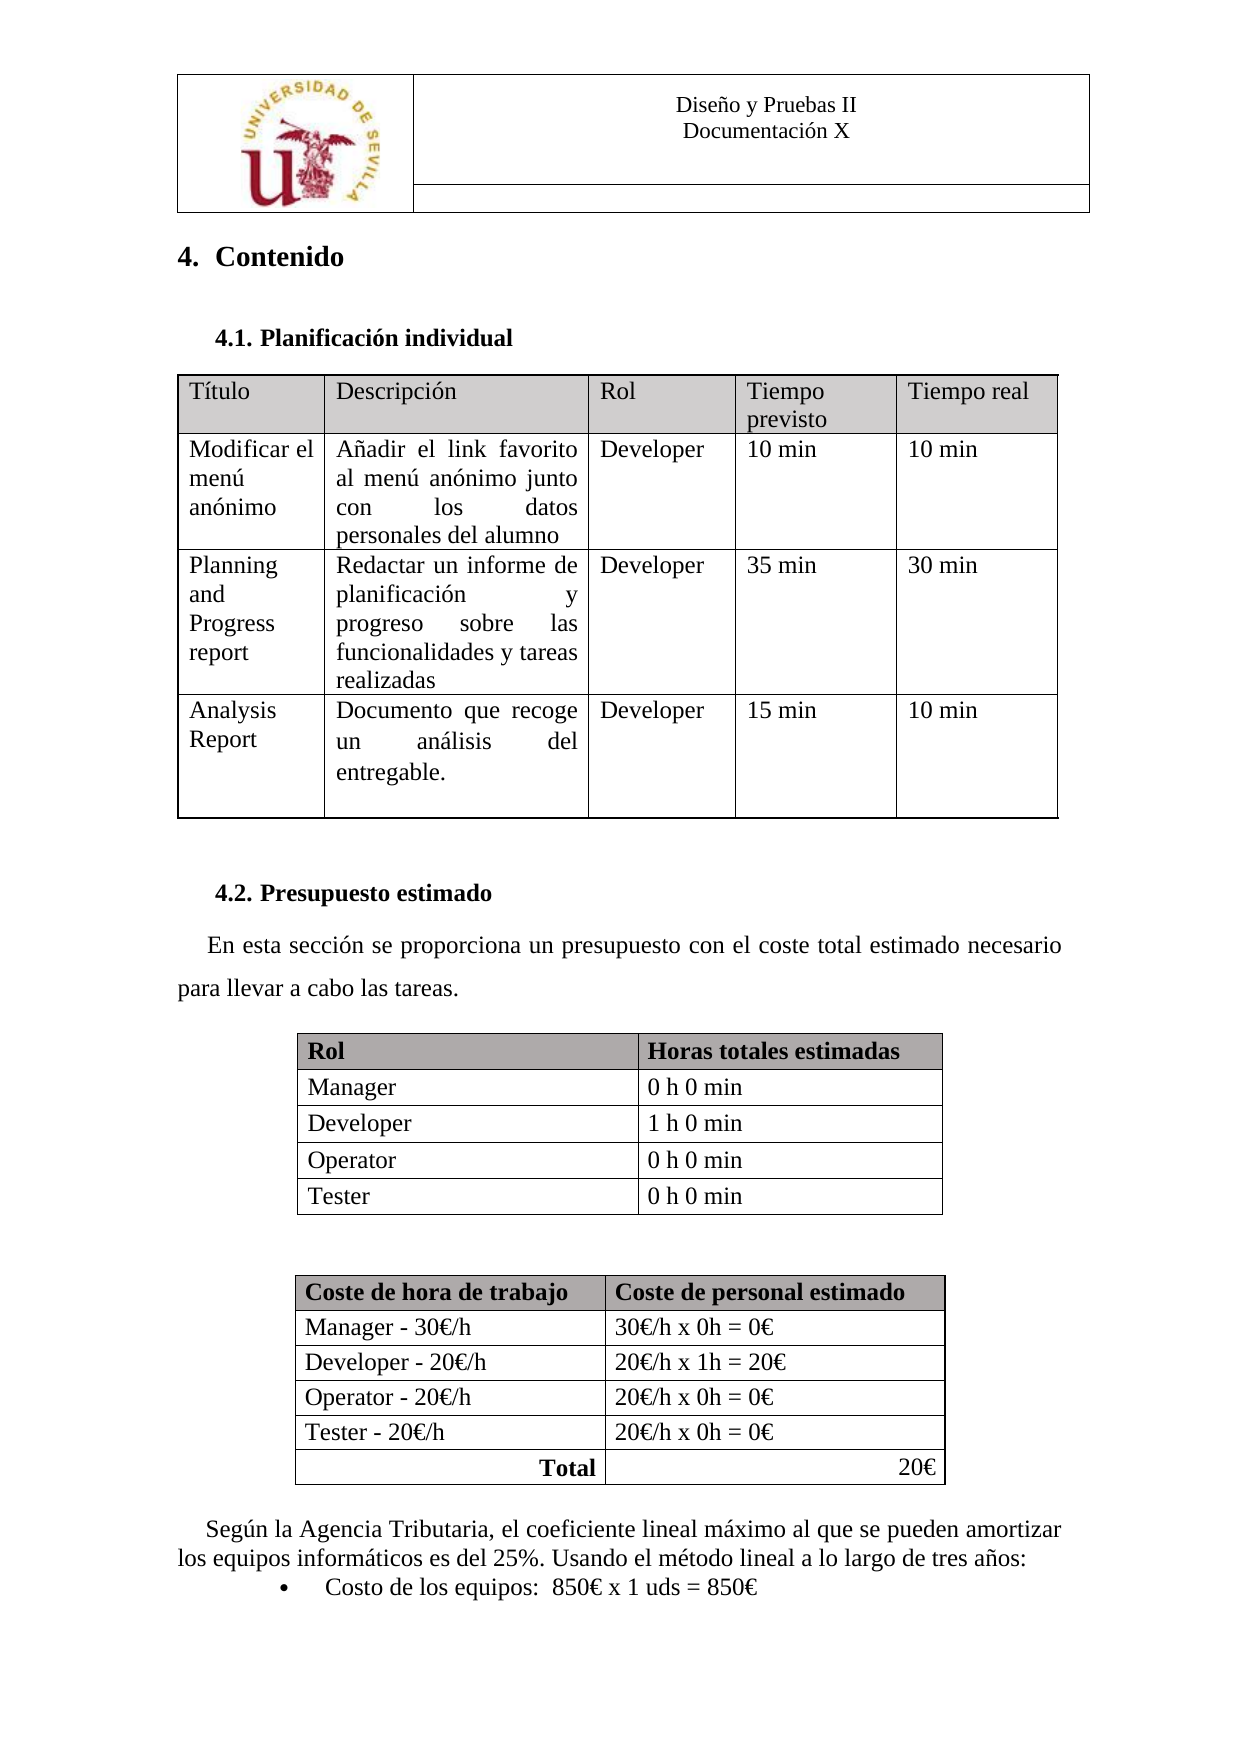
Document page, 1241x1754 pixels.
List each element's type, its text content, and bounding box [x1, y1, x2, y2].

list Planificación individual [215, 323, 1063, 352]
table_cell 30€/h x 0h = 0€ [606, 1311, 944, 1345]
text En esta sección se proporciona un presupuesto con el coste total estimado necesario para llevar a cabo las tareas. [177, 930, 1063, 1002]
table_header Rol [298, 1034, 638, 1069]
table_cell Modificar el menú anónimo [179, 434, 324, 549]
table_header Título [179, 376, 324, 433]
table_cell 20€ [606, 1450, 944, 1484]
table_cell Tester [298, 1179, 638, 1214]
table_cell Developer [589, 695, 735, 817]
table_cell Manager - 30€/h [296, 1311, 605, 1345]
table_header Rol [589, 376, 735, 433]
table_cell 20€/h x 0h = 0€ [606, 1381, 944, 1414]
table_cell 35 min [736, 550, 896, 694]
table_header Tiempo previsto [736, 376, 896, 433]
table_cell 1 h 0 min [639, 1106, 942, 1142]
table_cell 10 min [897, 695, 1057, 817]
table_cell Developer - 20€/h [296, 1346, 605, 1379]
table_cell Documento que recoge un análisis del entregable. [325, 695, 588, 817]
table_cell Añadir el link favorito al menú anónimo junto con los datos personales del alumno [325, 434, 588, 549]
table_cell 0 h 0 min [639, 1143, 942, 1178]
table_cell 20€/h x 0h = 0€ [606, 1416, 944, 1449]
table_cell 10 min [897, 434, 1057, 549]
table_cell 10 min [736, 434, 896, 549]
subtitle Contenido [177, 239, 1063, 273]
list Costo de los equipos: 850€ x 1 uds = 850€ [280, 1572, 1063, 1600]
table_cell Planning and Progress report [179, 550, 324, 694]
table_cell Redactar un informe de planificación y progreso sobre las funcionalidades y tareas realizadas [325, 550, 588, 694]
table_header Coste de personal estimado [606, 1276, 944, 1310]
table_cell Manager [298, 1070, 638, 1105]
list Presupuesto estimado [215, 878, 1063, 907]
table_header Horas totales estimadas [639, 1034, 942, 1069]
table_cell Total [296, 1450, 605, 1484]
table_cell 30 min [897, 550, 1057, 694]
table_header Tiempo real [897, 376, 1057, 433]
table_cell Developer [589, 550, 735, 694]
table_cell 0 h 0 min [639, 1179, 942, 1214]
table_cell 15 min [736, 695, 896, 817]
table_cell Developer [589, 434, 735, 549]
table_header Descripción [325, 376, 588, 433]
table_cell Tester - 20€/h [296, 1416, 605, 1449]
table_cell Analysis Report [179, 695, 324, 817]
table_cell Developer [298, 1106, 638, 1142]
table_cell Operator - 20€/h [296, 1381, 605, 1414]
picture [240, 79, 381, 208]
table_cell 20€/h x 1h = 20€ [606, 1346, 944, 1379]
table_header Coste de hora de trabajo [296, 1276, 605, 1310]
text Según la Agencia Tributaria, el coeficiente lineal máximo al que se pueden amortizar los equipos informáticos es del 25%. Usando el método lineal a lo largo de tres años: [177, 1514, 1063, 1572]
table_cell 0 h 0 min [639, 1070, 942, 1105]
table_cell Operator [298, 1143, 638, 1178]
